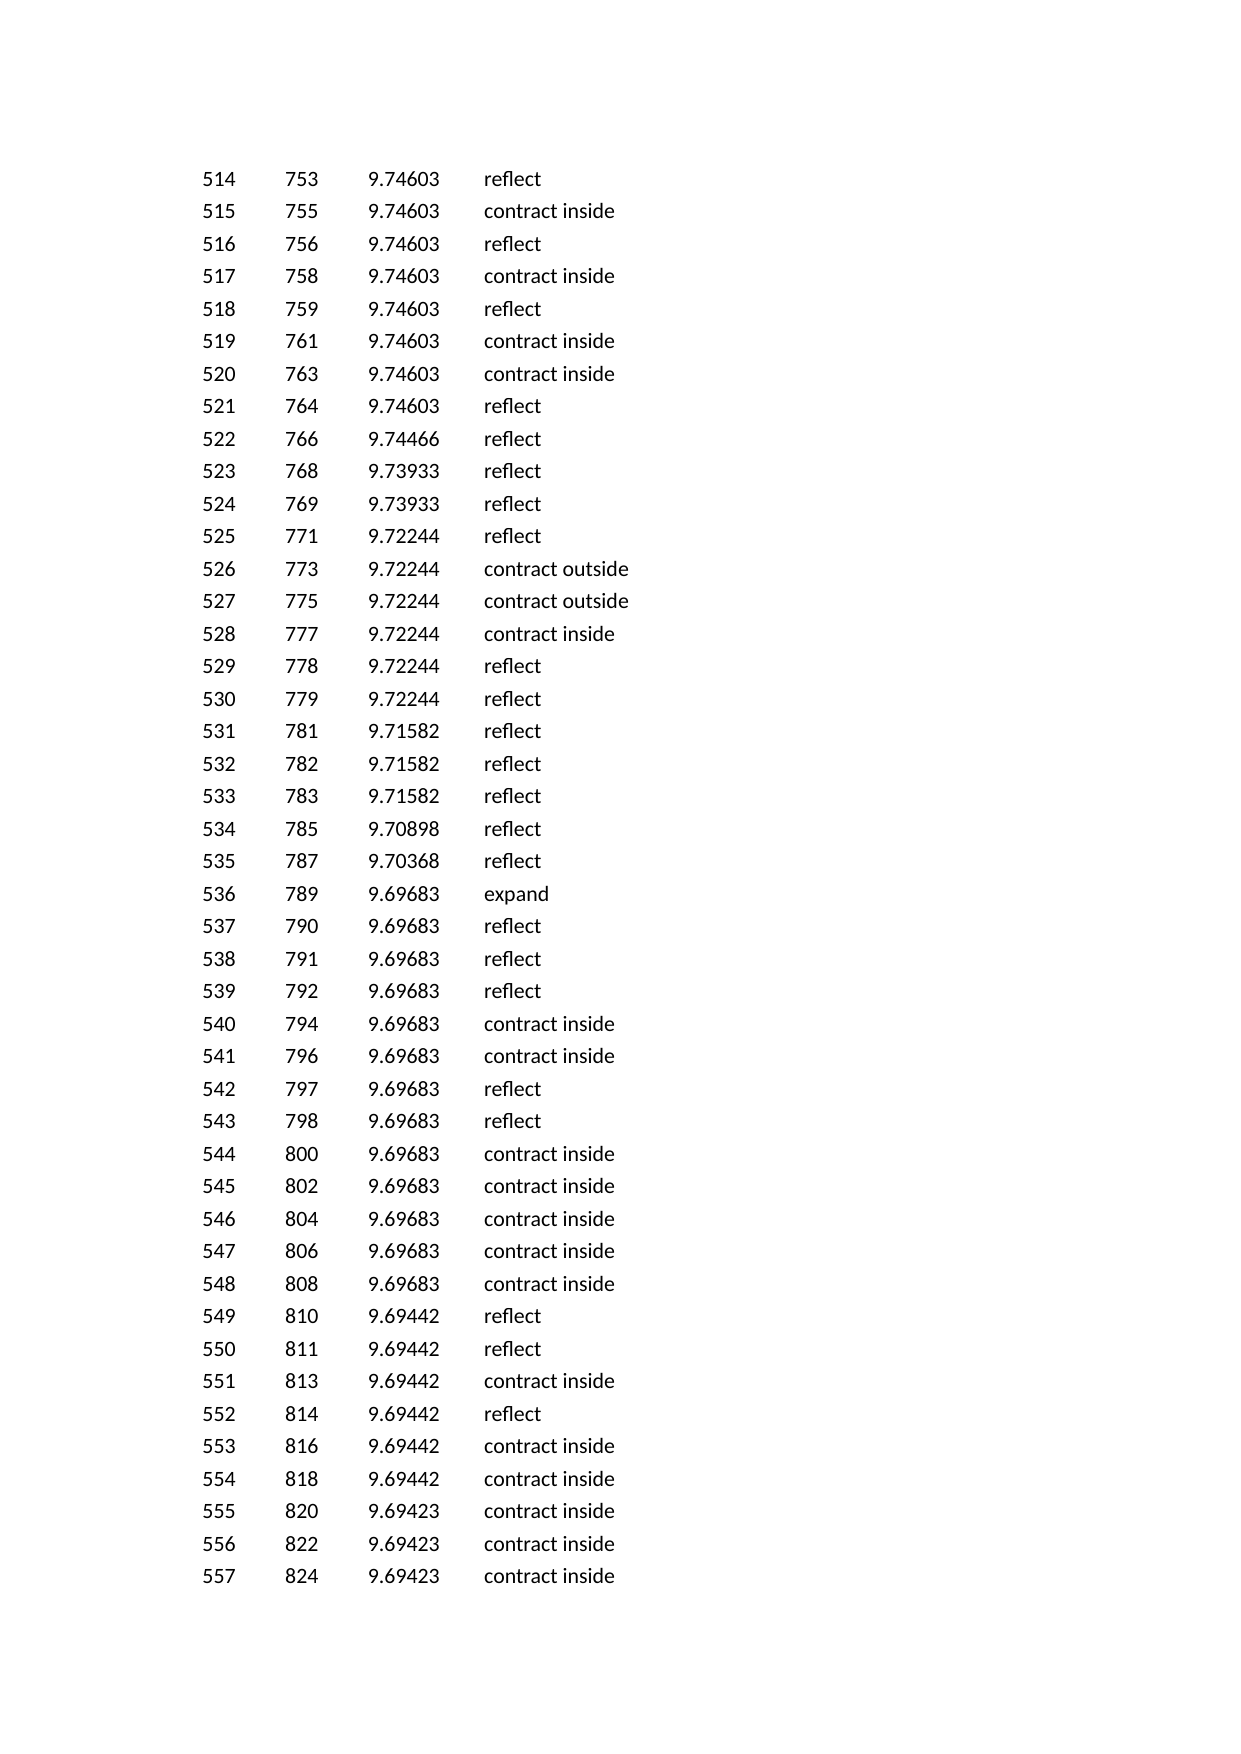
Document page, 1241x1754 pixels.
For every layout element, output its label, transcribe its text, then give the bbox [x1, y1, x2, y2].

text 540 794 9.69683 contract inside [187, 1007, 1053, 1039]
text 531 781 9.71582 reflect [187, 714, 1053, 747]
text 546 804 9.69683 contract inside [187, 1202, 1053, 1234]
text 548 808 9.69683 contract inside [187, 1267, 1053, 1299]
text 523 768 9.73933 reflect [187, 454, 1053, 487]
text 553 816 9.69442 contract inside [187, 1429, 1053, 1462]
text 533 783 9.71582 reflect [187, 779, 1053, 812]
text 554 818 9.69442 contract inside [187, 1462, 1053, 1494]
text 542 797 9.69683 reflect [187, 1072, 1053, 1104]
text 538 791 9.69683 reflect [187, 942, 1053, 974]
text 535 787 9.70368 reflect [187, 844, 1053, 877]
text 518 759 9.74603 reflect [187, 292, 1053, 324]
text 519 761 9.74603 contract inside [187, 324, 1053, 357]
text 550 811 9.69442 reflect [187, 1332, 1053, 1364]
text 551 813 9.69442 contract inside [187, 1364, 1053, 1397]
text 521 764 9.74603 reflect [187, 389, 1053, 422]
text 532 782 9.71582 reflect [187, 747, 1053, 779]
text 544 800 9.69683 contract inside [187, 1137, 1053, 1169]
text 529 778 9.72244 reflect [187, 649, 1053, 682]
text 520 763 9.74603 contract inside [187, 357, 1053, 389]
text 555 820 9.69423 contract inside [187, 1494, 1053, 1527]
text 516 756 9.74603 reflect [187, 227, 1053, 259]
text 514 753 9.74603 reflect [187, 162, 1053, 194]
text 537 790 9.69683 reflect [187, 909, 1053, 942]
text 543 798 9.69683 reflect [187, 1104, 1053, 1137]
text 552 814 9.69442 reflect [187, 1397, 1053, 1429]
text 524 769 9.73933 reflect [187, 487, 1053, 519]
text 539 792 9.69683 reflect [187, 974, 1053, 1007]
text 547 806 9.69683 contract inside [187, 1234, 1053, 1267]
text 527 775 9.72244 contract outside [187, 584, 1053, 617]
text 556 822 9.69423 contract inside [187, 1527, 1053, 1559]
text 530 779 9.72244 reflect [187, 682, 1053, 714]
text 557 824 9.69423 contract inside [187, 1559, 1053, 1592]
text 536 789 9.69683 expand [187, 877, 1053, 909]
text 549 810 9.69442 reflect [187, 1299, 1053, 1332]
text 525 771 9.72244 reflect [187, 519, 1053, 552]
text 528 777 9.72244 contract inside [187, 617, 1053, 649]
text 545 802 9.69683 contract inside [187, 1169, 1053, 1202]
text 517 758 9.74603 contract inside [187, 259, 1053, 292]
text 541 796 9.69683 contract inside [187, 1039, 1053, 1072]
text 522 766 9.74466 reflect [187, 422, 1053, 454]
text 526 773 9.72244 contract outside [187, 552, 1053, 584]
text 515 755 9.74603 contract inside [187, 194, 1053, 227]
text 534 785 9.70898 reflect [187, 812, 1053, 844]
